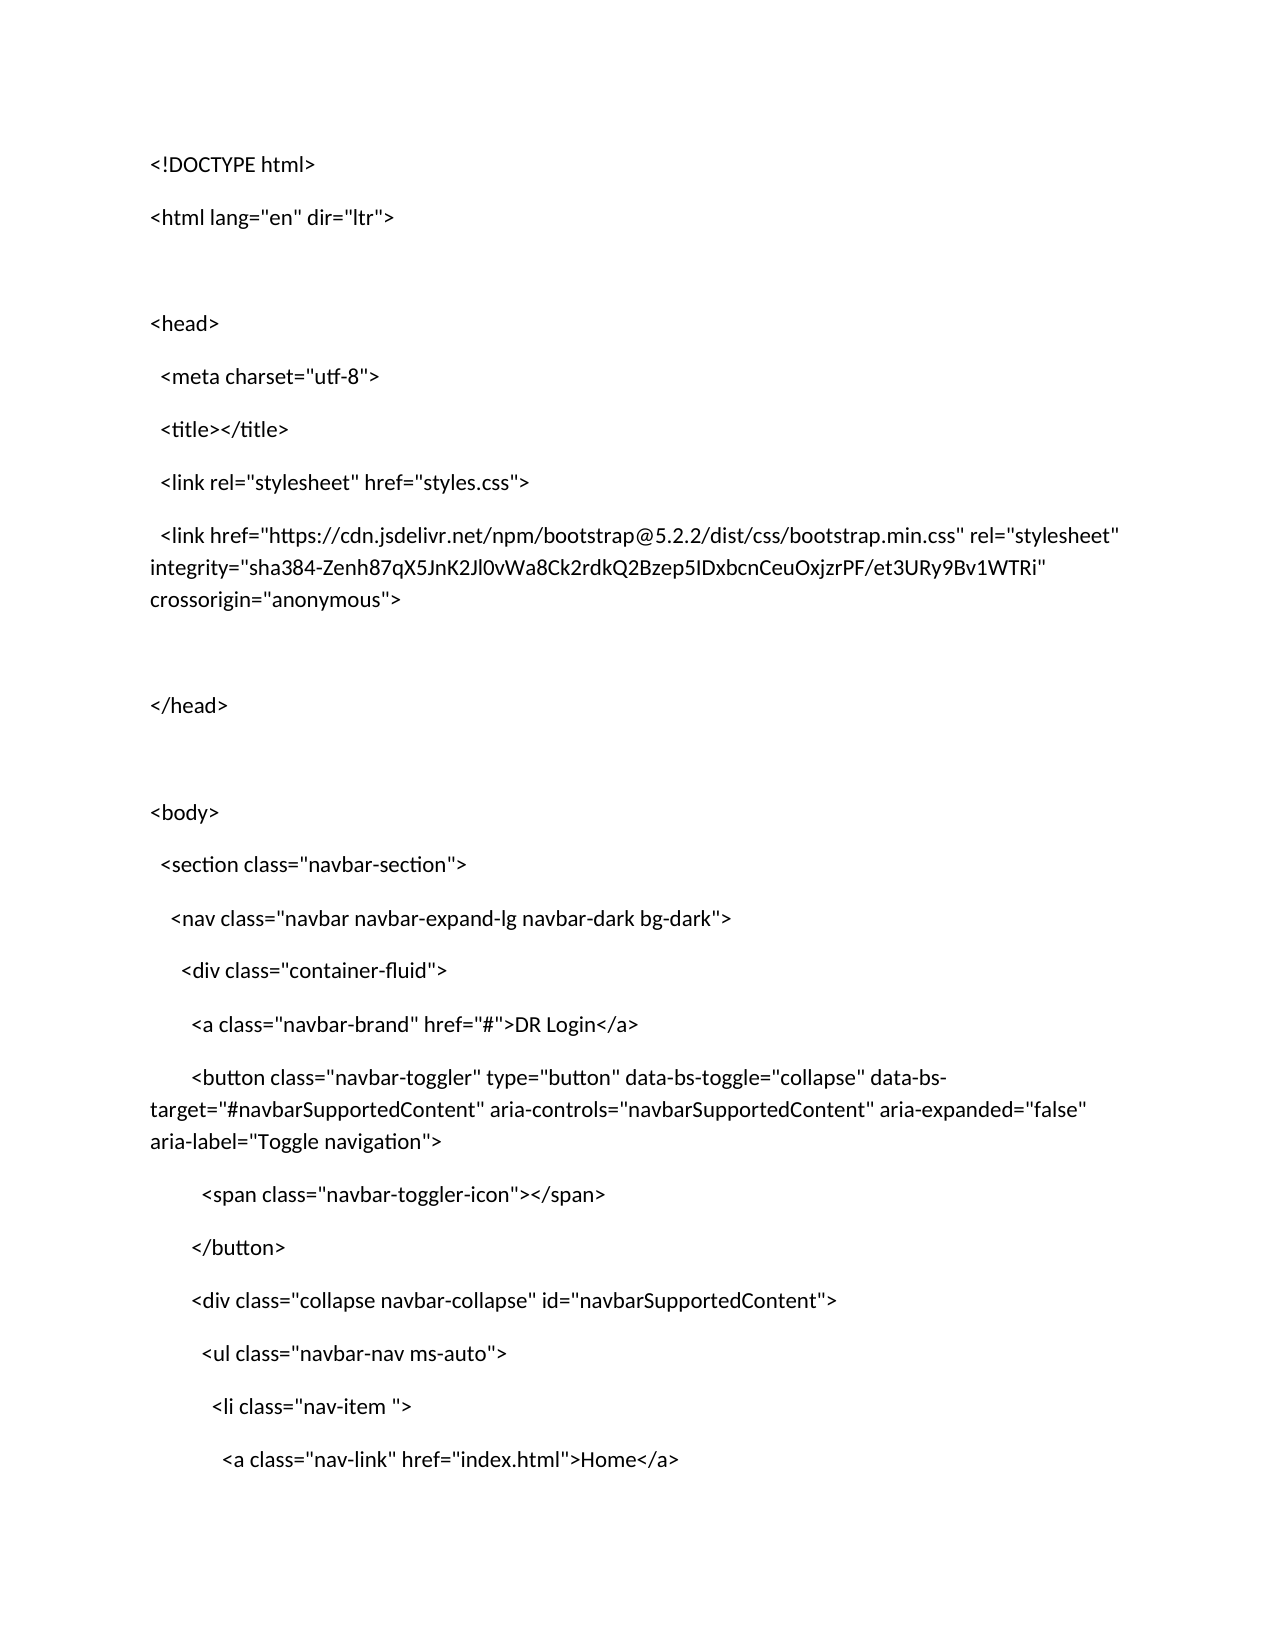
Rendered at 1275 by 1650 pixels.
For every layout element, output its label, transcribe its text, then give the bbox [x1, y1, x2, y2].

text <button class="navbar-toggler" type="button" data-bs-toggle="collapse" data-bs-target="#navbarSupportedContent" aria-controls="navbarSupportedContent" aria-expanded="false" aria-label="Toggle navigation"> [150, 1063, 1125, 1155]
text <meta charset="utf-8"> [150, 362, 1125, 390]
text <a class="navbar-brand" href="#">DR Login</a> [150, 1010, 1125, 1038]
text <nav class="navbar navbar-expand-lg navbar-dark bg-dark"> [150, 904, 1125, 932]
text <a class="nav-link" href="index.html">Home</a> [150, 1445, 1125, 1473]
text <div class="container-fluid"> [150, 957, 1125, 985]
text <section class="navbar-section"> [150, 851, 1125, 879]
text <ul class="navbar-nav ms-auto"> [150, 1339, 1125, 1367]
text <title></title> [150, 415, 1125, 443]
text <link rel="stylesheet" href="styles.css"> [150, 468, 1125, 496]
text <!DOCTYPE html> [150, 150, 1125, 178]
text <body> [150, 798, 1125, 826]
text <head> [150, 309, 1125, 337]
text <html lang="en" dir="ltr"> [150, 203, 1125, 231]
text <li class="nav-item "> [150, 1392, 1125, 1420]
text <div class="collapse navbar-collapse" id="navbarSupportedContent"> [150, 1286, 1125, 1314]
text <link href="https://cdn.jsdelivr.net/npm/bootstrap@5.2.2/dist/css/bootstrap.min.css" rel="stylesheet" integrity="sha384-Zenh87qX5JnK2Jl0vWa8Ck2rdkQ2Bzep5IDxbcnCeuOxjzrPF/et3URy9Bv1WTRi" crossorigin="anonymous"> [150, 521, 1125, 613]
text <span class="navbar-toggler-icon"></span> [150, 1180, 1125, 1208]
text </head> [150, 692, 1125, 719]
text </button> [150, 1233, 1125, 1261]
